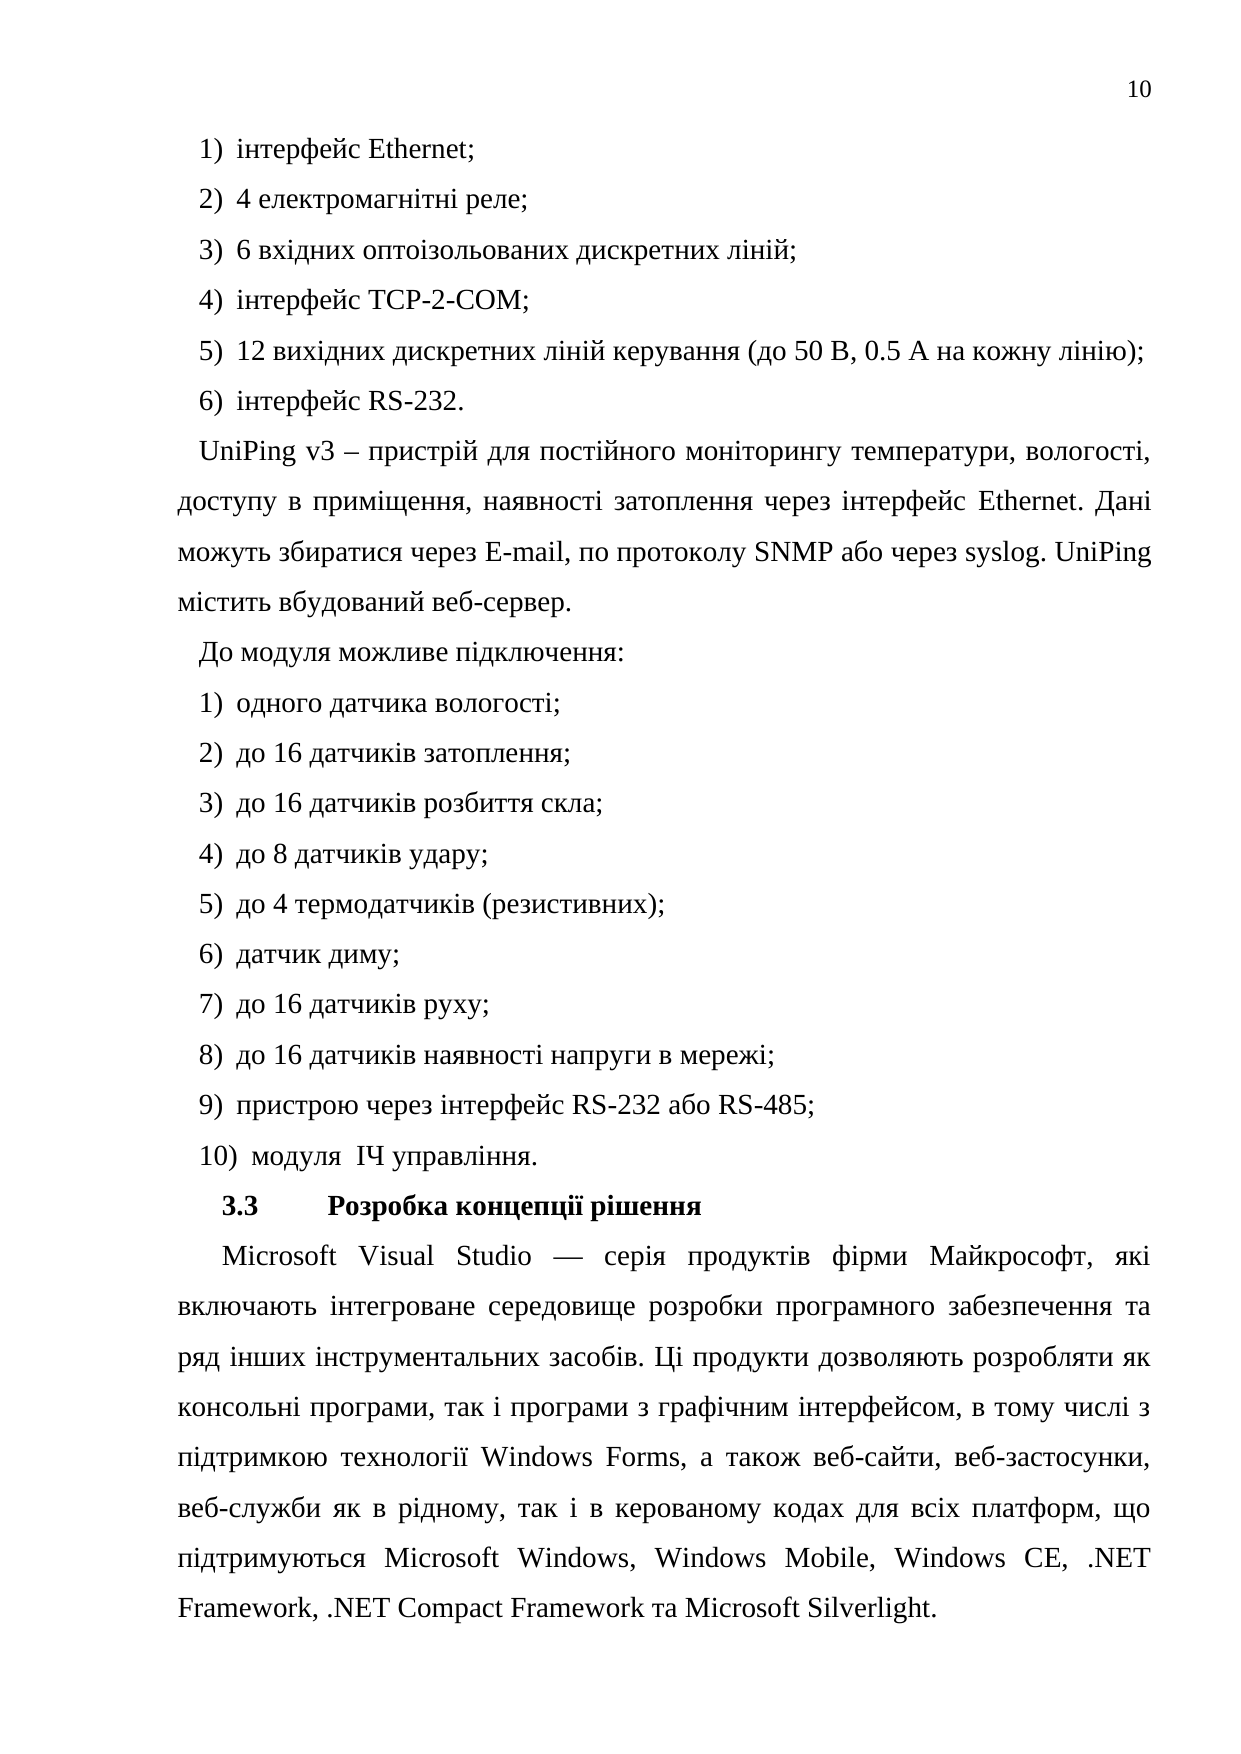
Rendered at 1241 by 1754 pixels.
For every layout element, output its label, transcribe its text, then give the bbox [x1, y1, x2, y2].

text Microsoft Visual Studio — серія продуктів фірми Майкрософт, які включають інтегроване середовище розробки програмного забезпечення та ряд інших інструментальних засобів. Ці продукти дозволяють розробляти як консольні програми, так і програми з графічним інтерфейсом, в тому числі з підтримкою технології Windows Forms, а також веб-сайти, веб-застосунки, веб-служби як в рідному, так і в керованому кодах для всіх платформ, що підтримуються Microsoft Windows, Windows Mobile, Windows CE, .NET Framework, .NET Compact Framework та Microsoft Silverlight. [177, 1238, 1152, 1624]
list інтерфейс Ethernet; [199, 131, 1152, 165]
text До модуля можливе підключення: [177, 634, 1152, 668]
list до 4 термодатчиків (резистивних); [199, 886, 1152, 919]
list 6 вхідних оптоізольованих дискретних ліній; [199, 232, 1152, 266]
list до 16 датчиків затоплення; [199, 735, 1152, 769]
list 4 електромагнітні реле; [199, 182, 1152, 215]
list до 16 датчиків розбиття скла; [199, 785, 1152, 819]
list до 16 датчиків наявності напруги в мережі; [199, 1037, 1152, 1071]
list 12 вихідних дискретних ліній керування (до 50 В, 0.5 А на кожну лінію); [199, 333, 1152, 366]
list модуля ІЧ управління. [199, 1138, 1152, 1171]
list пристрою через інтерфейс RS-232 або RS-485; [199, 1087, 1152, 1121]
list інтерфейс RS-232. [199, 383, 1152, 416]
list одного датчика вологості; [199, 685, 1152, 718]
list до 16 датчиків руху; [199, 987, 1152, 1020]
list Розробка концепції рішення [177, 1188, 1152, 1221]
list інтерфейс TCP-2-COM; [199, 282, 1152, 316]
text UniPing v3 – пристрій для постійного моніторингу температури, вологості, доступу в приміщення, наявності затоплення через інтерфейс Ethernet. Дані можуть збиратися через E-mail, по протоколу SNMP або через syslog. UniPing містить вбудований веб-сервер. [177, 433, 1152, 618]
list датчик диму; [199, 936, 1152, 970]
list до 8 датчиків удару; [199, 836, 1152, 869]
